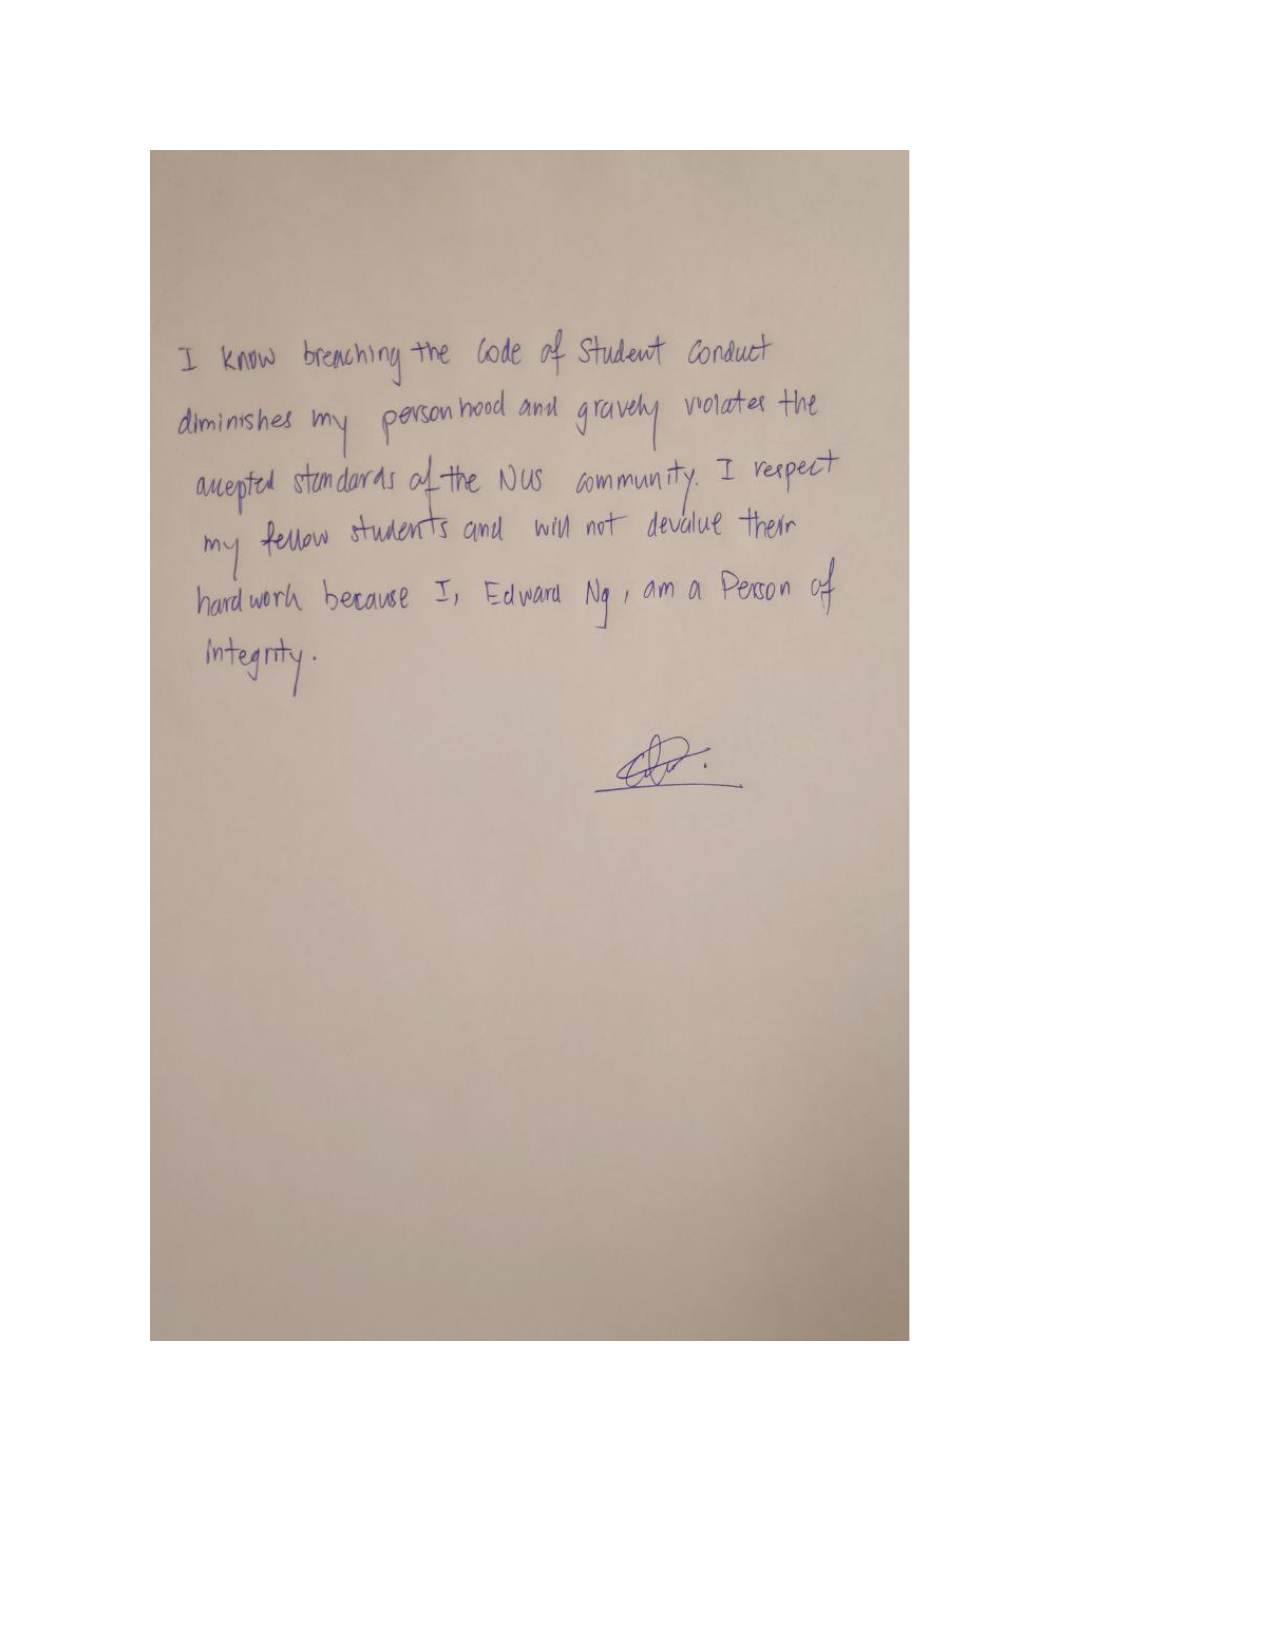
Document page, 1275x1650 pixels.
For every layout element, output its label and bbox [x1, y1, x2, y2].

picture [150, 150, 910, 1341]
